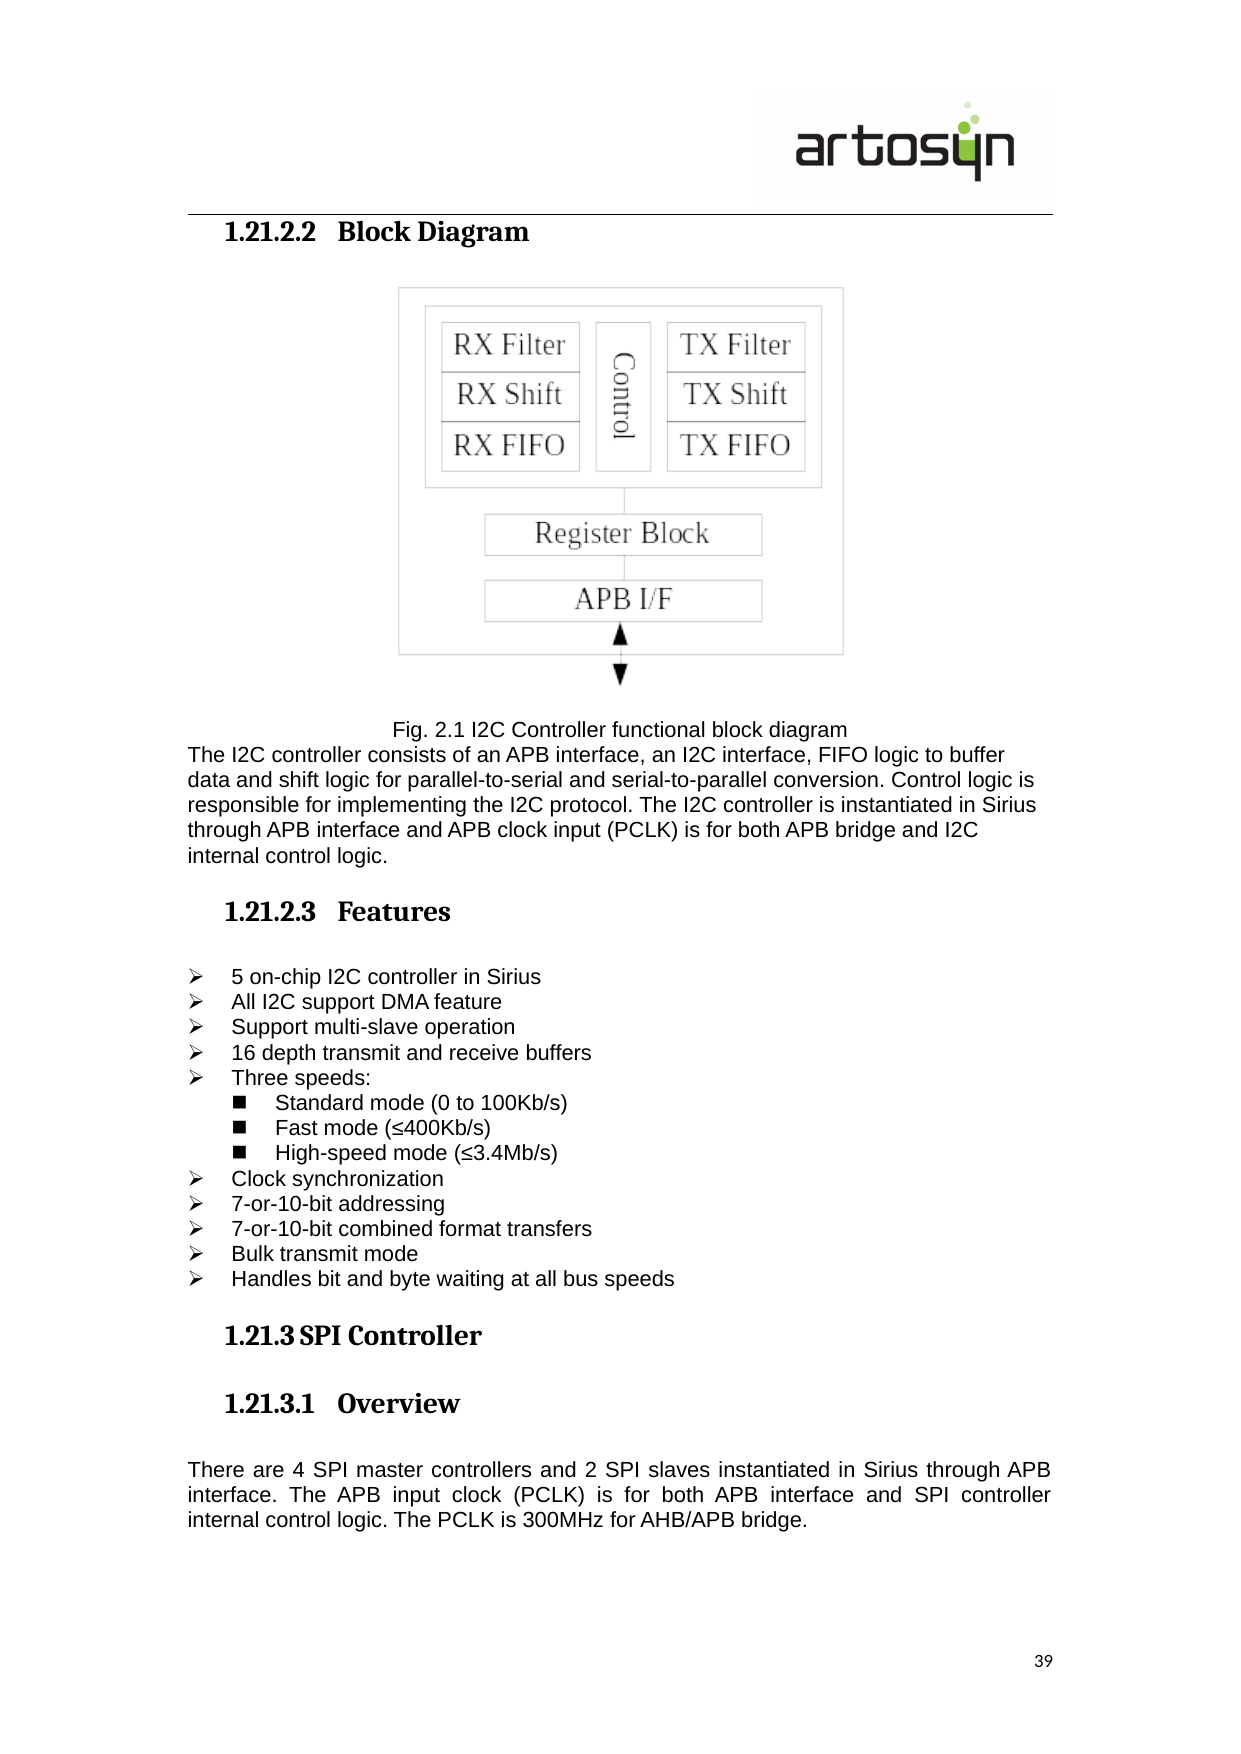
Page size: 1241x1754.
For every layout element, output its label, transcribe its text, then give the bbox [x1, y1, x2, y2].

text Fig. 2.1 I2C Controller functional block diagram [187, 717, 1053, 742]
list Clock synchronization [187, 1166, 1053, 1191]
subtitle Features [225, 895, 1053, 928]
list 7-or-10-bit addressing [187, 1191, 1053, 1216]
list High-speed mode (≤3.4Mb/s) [231, 1140, 1053, 1166]
subtitle Overview [225, 1388, 1053, 1421]
list Fast mode (≤400Kb/s) [231, 1115, 1053, 1140]
list All I2C support DMA feature [187, 989, 1053, 1014]
text The I2C controller consists of an APB interface, an I2C interface, FIFO logic to buffer data and shift logic for parallel-to-serial and serial-to-parallel conversion. Control logic is responsible for implementing the I2C protocol. The I2C controller is instantiated in Sirius through APB interface and APB clock input (PCLK) is for both APB bridge and I2C internal control logic. [187, 742, 1053, 868]
picture [755, 88, 1053, 212]
list Three speeds: [187, 1065, 1053, 1090]
subtitle Block Diagram [225, 215, 1053, 249]
list 16 depth transmit and receive buffers [187, 1039, 1053, 1065]
subtitle SPI Controller [225, 1319, 1053, 1352]
list Support multi-slave operation [187, 1014, 1053, 1039]
list 5 on-chip I2C controller in Sirius [187, 964, 1053, 989]
list 7-or-10-bit combined format transfers [187, 1216, 1053, 1241]
list Handles bit and byte waiting at all bus speeds [187, 1266, 1053, 1292]
list Bulk transmit mode [187, 1241, 1053, 1266]
list Standard mode (0 to 100Kb/s) [231, 1090, 1053, 1115]
text There are 4 SPI master controllers and 2 SPI slaves instantiated in Sirius through APB interface. The APB input clock (PCLK) is for both APB interface and SPI controller internal control logic. The PCLK is 300MHz for AHB/APB bridge. [187, 1457, 1053, 1532]
